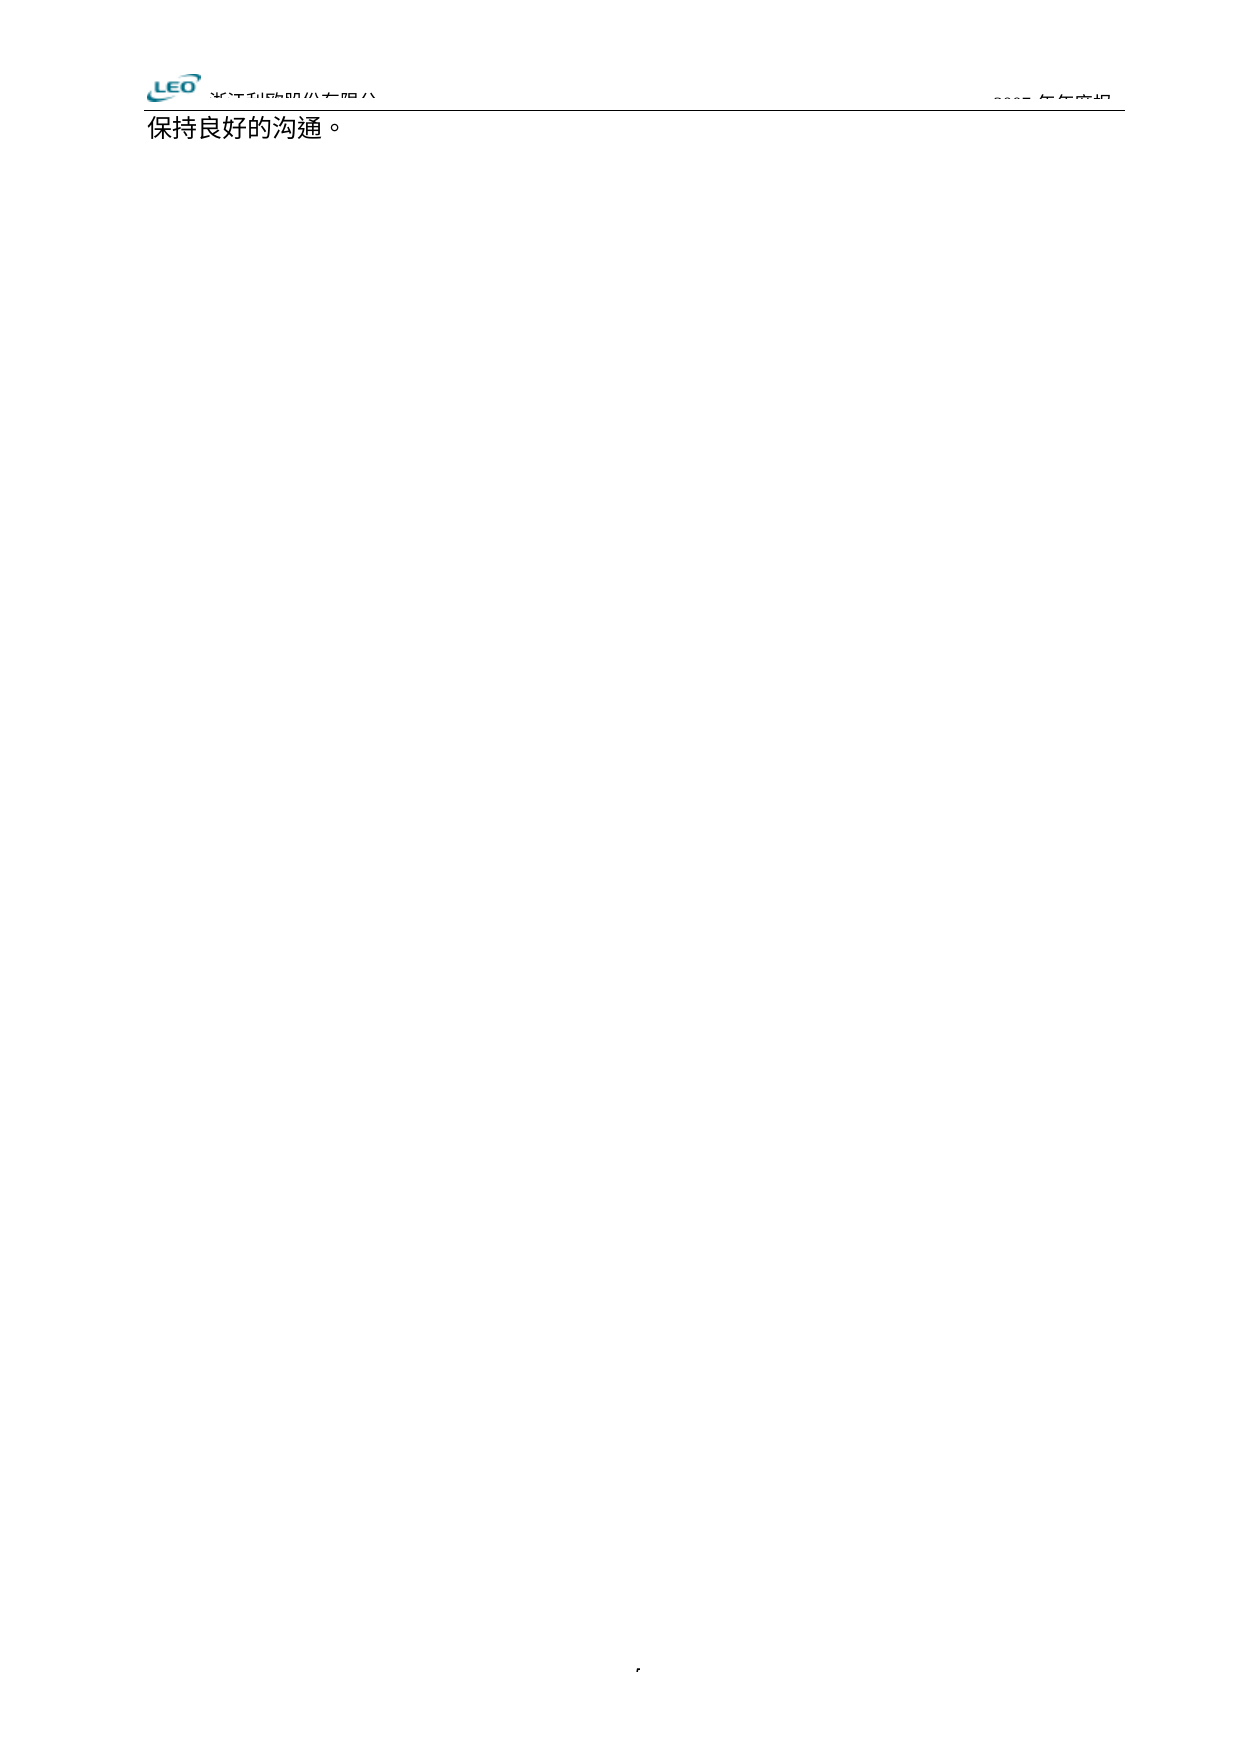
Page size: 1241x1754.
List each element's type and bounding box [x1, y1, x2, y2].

picture [147, 74, 201, 102]
text [147, 110, 1151, 144]
